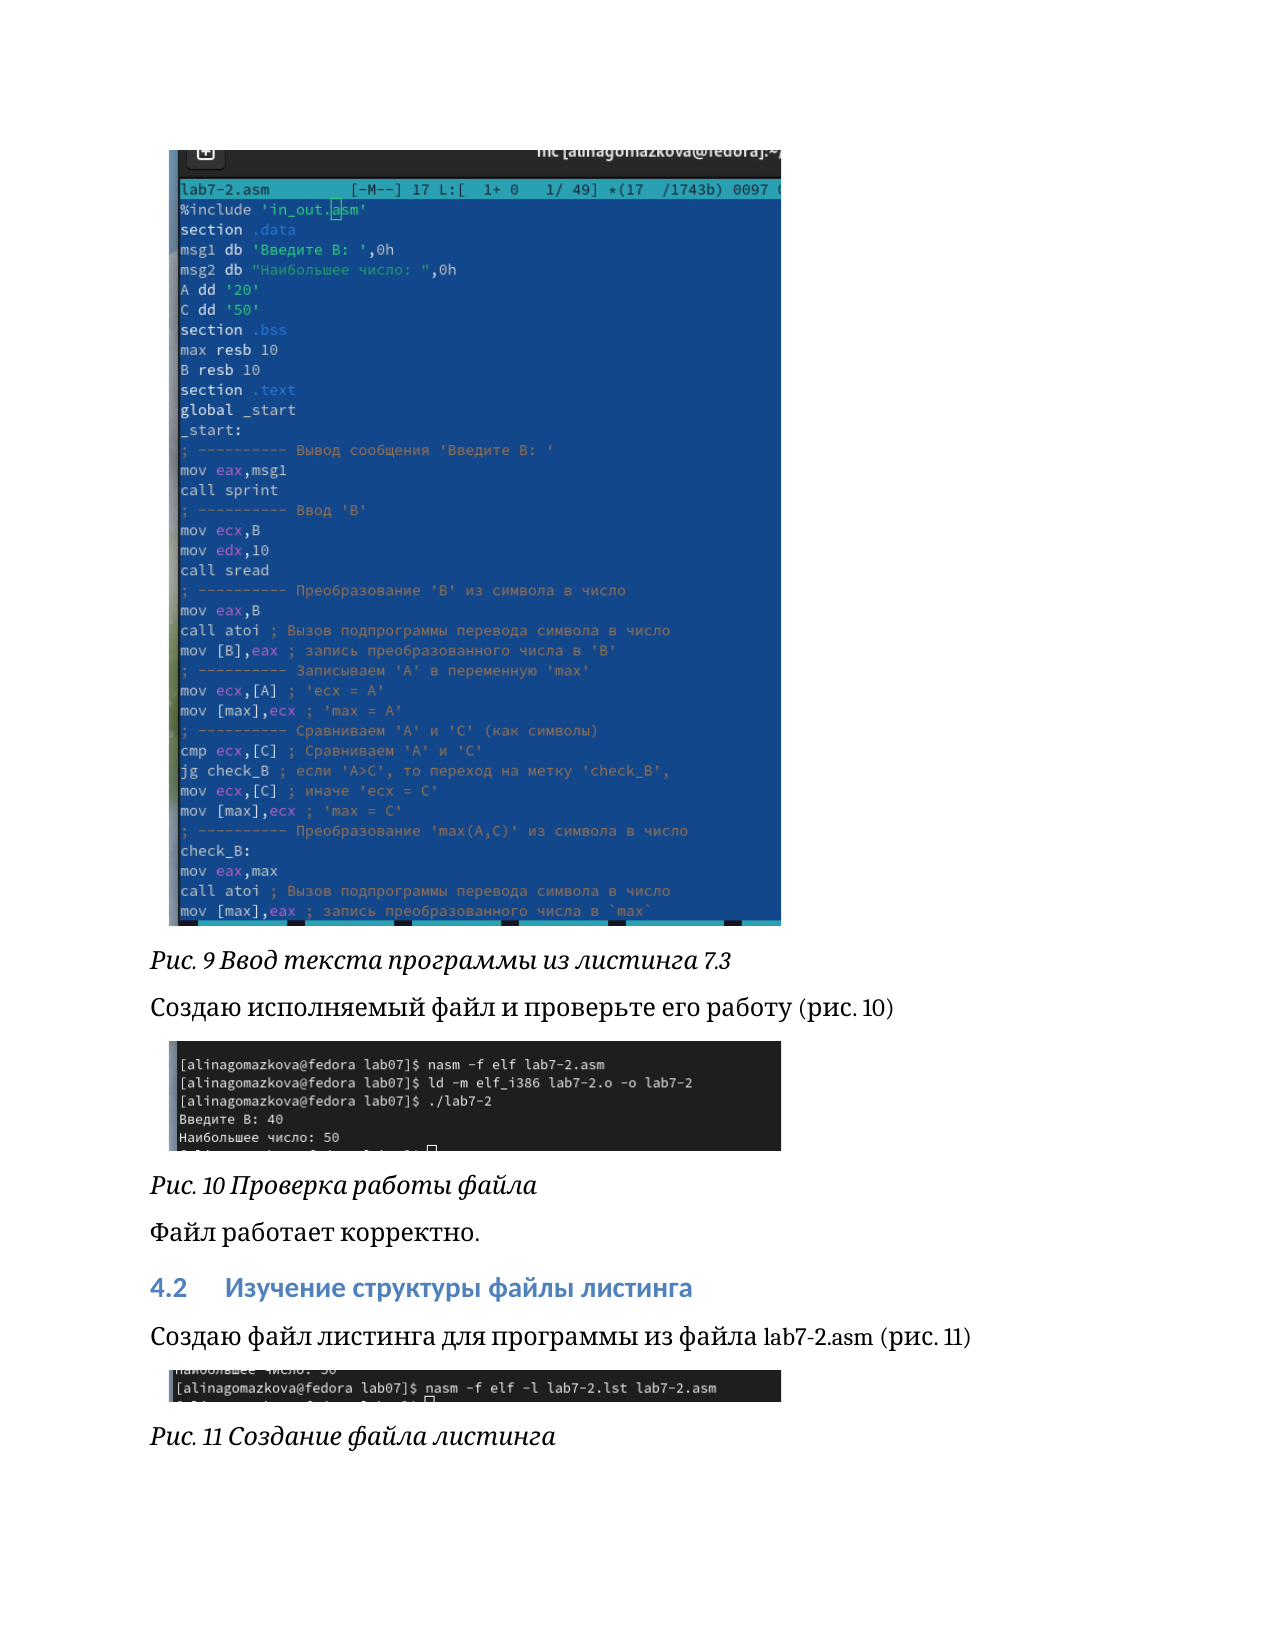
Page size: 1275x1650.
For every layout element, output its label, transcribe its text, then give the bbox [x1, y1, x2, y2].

text Рис. 11 Создание файла листинга [150, 1423, 1125, 1451]
text Файл работает корректно. [150, 1219, 1125, 1248]
picture [168, 150, 782, 926]
picture [168, 1370, 782, 1402]
text Рис. 10 Проверка работы файла [150, 1172, 1125, 1200]
picture [168, 1041, 782, 1151]
subtitle 4.2 Изучение структуры файлы листинга [150, 1269, 1125, 1304]
text Рис. 9 Ввод текста программы из листинга 7.3 [150, 947, 1125, 976]
text Создаю файл листинга для программы из файла lab7-2.asm (рис. 11) [150, 1323, 1125, 1352]
text Создаю исполняемый файл и проверьте его работу (рис. 10) [150, 994, 1125, 1023]
